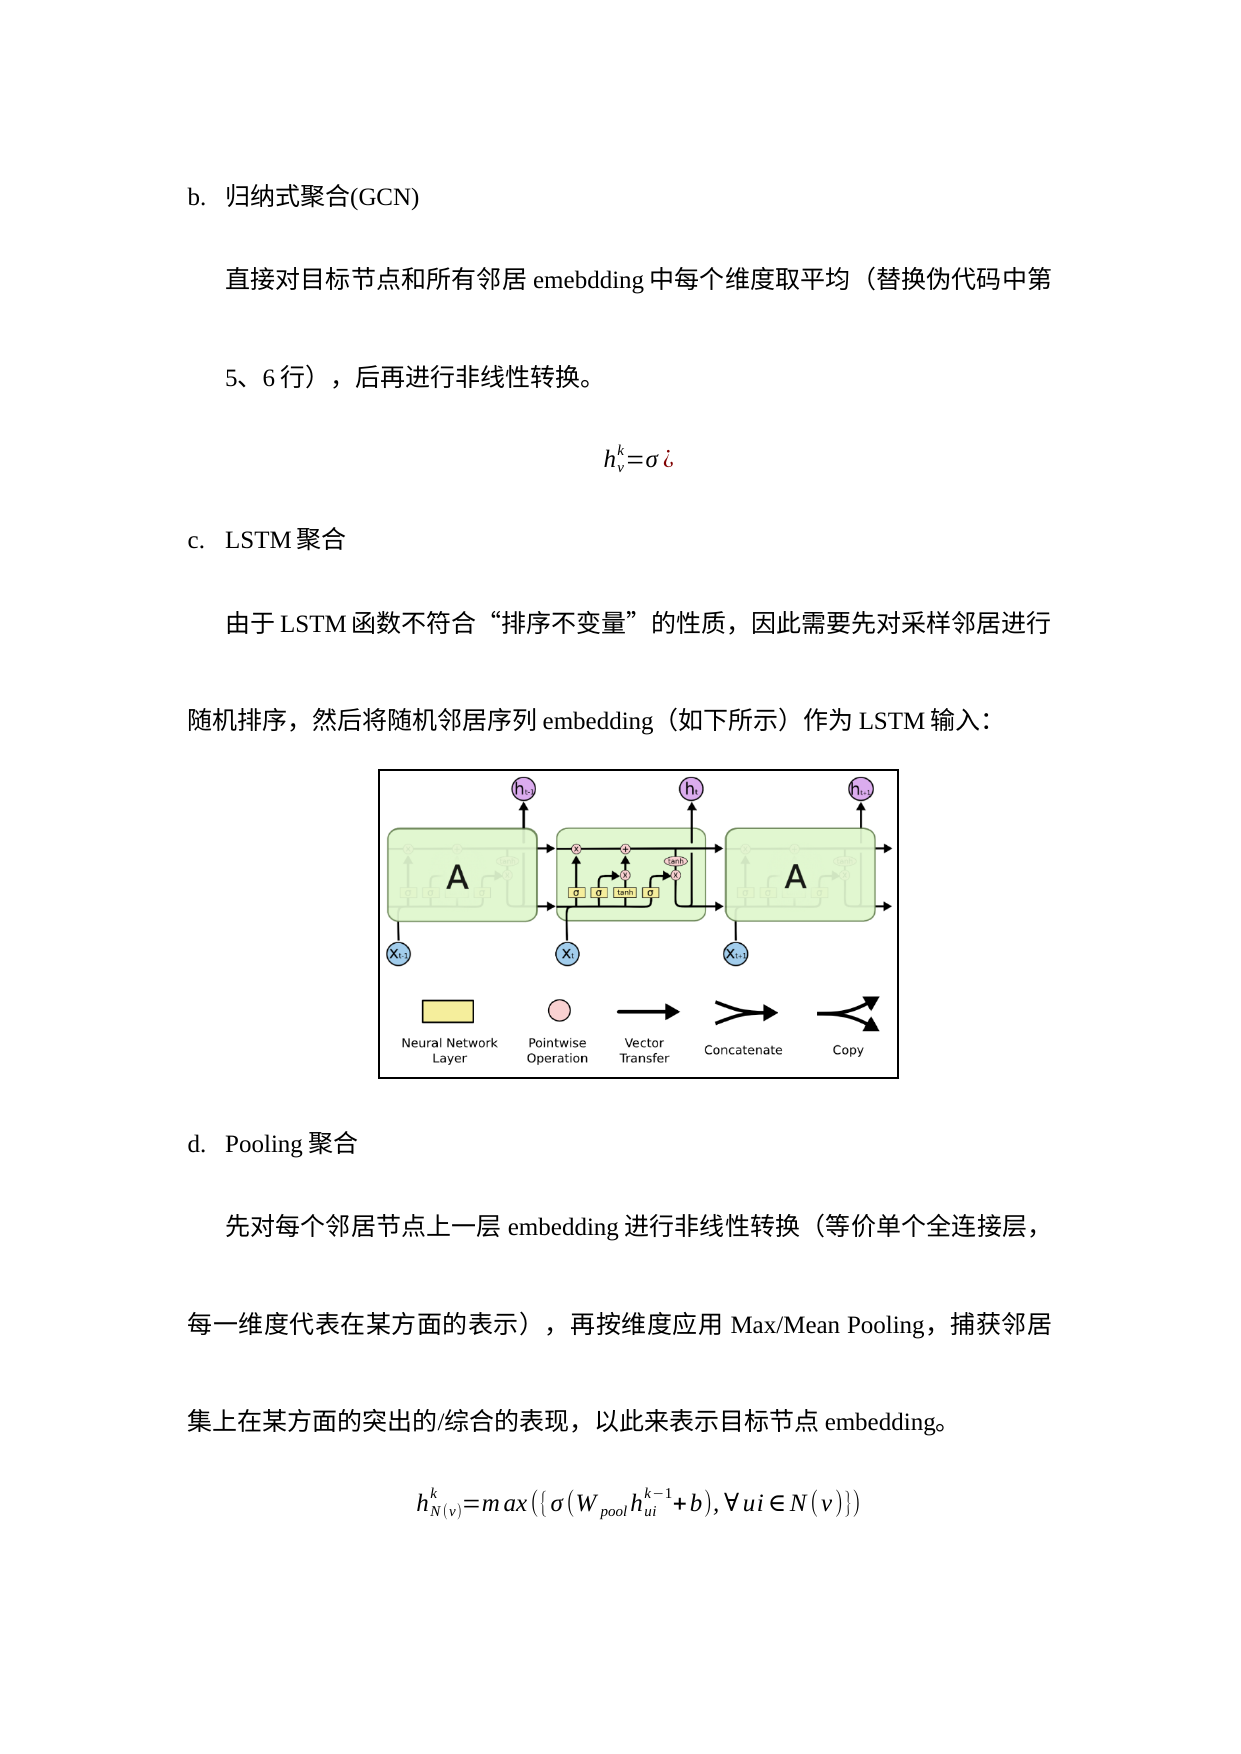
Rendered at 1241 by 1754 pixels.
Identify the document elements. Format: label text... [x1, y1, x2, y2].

list 直接对目标节点和所有邻居emebdding中每个维度取平均（替换伪代码中第5、6行），后再进行非线性转换。 [225, 245, 1053, 408]
text 先对每个邻居节点上一层embedding进行非线性转换（等价单个全连接层，每一维度代表在某方面的表示），再按维度应用Max/Mean Pooling，捕获邻居集上在某方面的突出的/综合的表现，以此来表示目标节点embedding。 [187, 1192, 1053, 1452]
text 由于LSTM函数不符合“排序不变量”的性质，因此需要先对采样邻居进行随机排序，然后将随机邻居序列embedding（如下所示）作为LSTM输入： [187, 589, 1053, 751]
list 归纳式聚合(GCN) [187, 162, 1053, 227]
list LSTM聚合 [187, 506, 1053, 571]
picture [380, 771, 897, 1077]
list Pooling聚合 [187, 1109, 1053, 1174]
